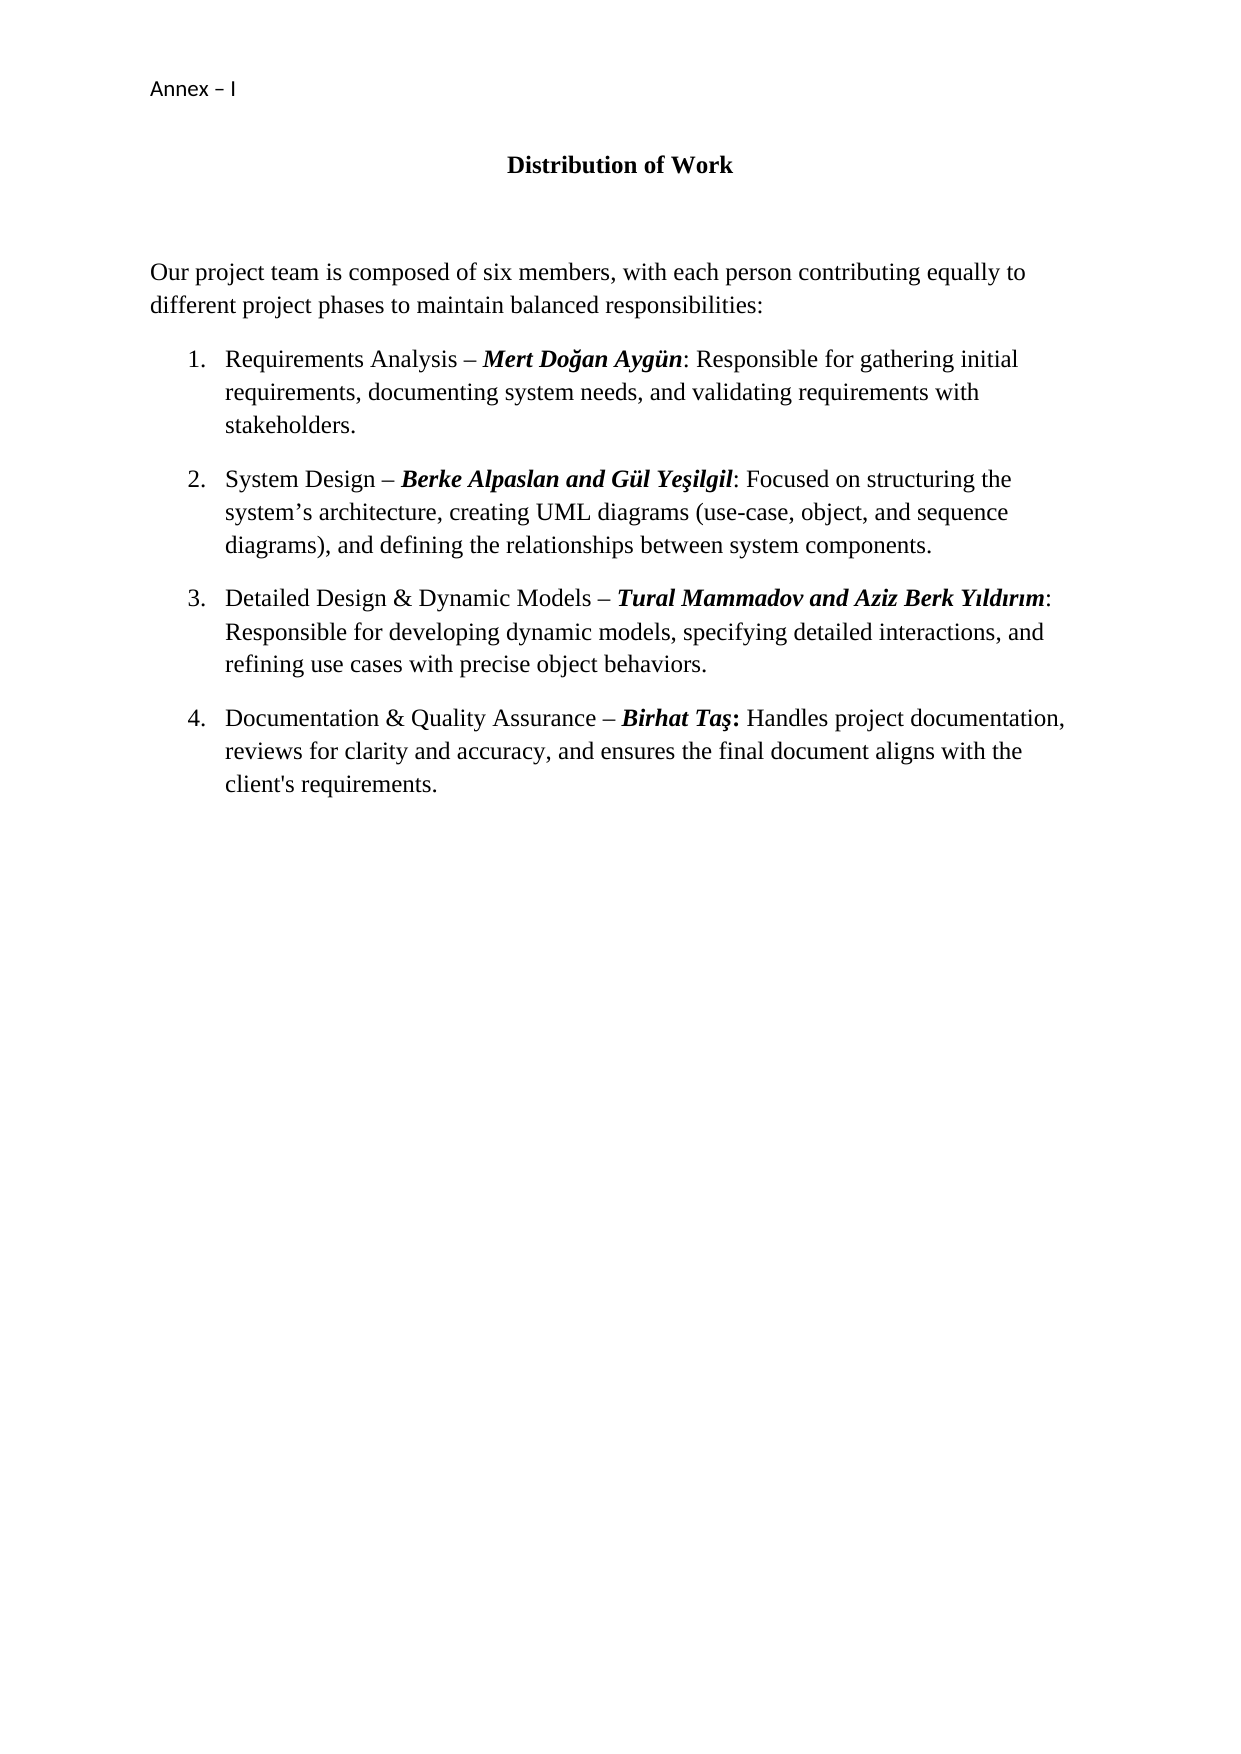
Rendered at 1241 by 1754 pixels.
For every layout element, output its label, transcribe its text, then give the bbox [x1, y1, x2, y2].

text Our project team is composed of six members, with each person contributing equally to different project phases to maintain balanced responsibilities: [150, 257, 1090, 319]
list Detailed Design & Dynamic Models – Tural Mammadov and Aziz Berk Yıldırım: Responsible for developing dynamic models, specifying detailed interactions, and refining use cases with precise object behaviors. [187, 583, 1090, 678]
list Documentation & Quality Assurance – Birhat Taş: Handles project documentation, reviews for clarity and accuracy, and ensures the final document aligns with the client's requirements. [187, 703, 1090, 798]
list Requirements Analysis – Mert Doğan Aygün: Responsible for gathering initial requirements, documenting system needs, and validating requirements with stakeholders. [187, 344, 1090, 438]
text Distribution of Work [150, 150, 1090, 179]
list System Design – Berke Alpaslan and Gül Yeşilgil: Focused on structuring the system’s architecture, creating UML diagrams (use-case, object, and sequence diagrams), and defining the relationships between system components. [187, 464, 1090, 558]
